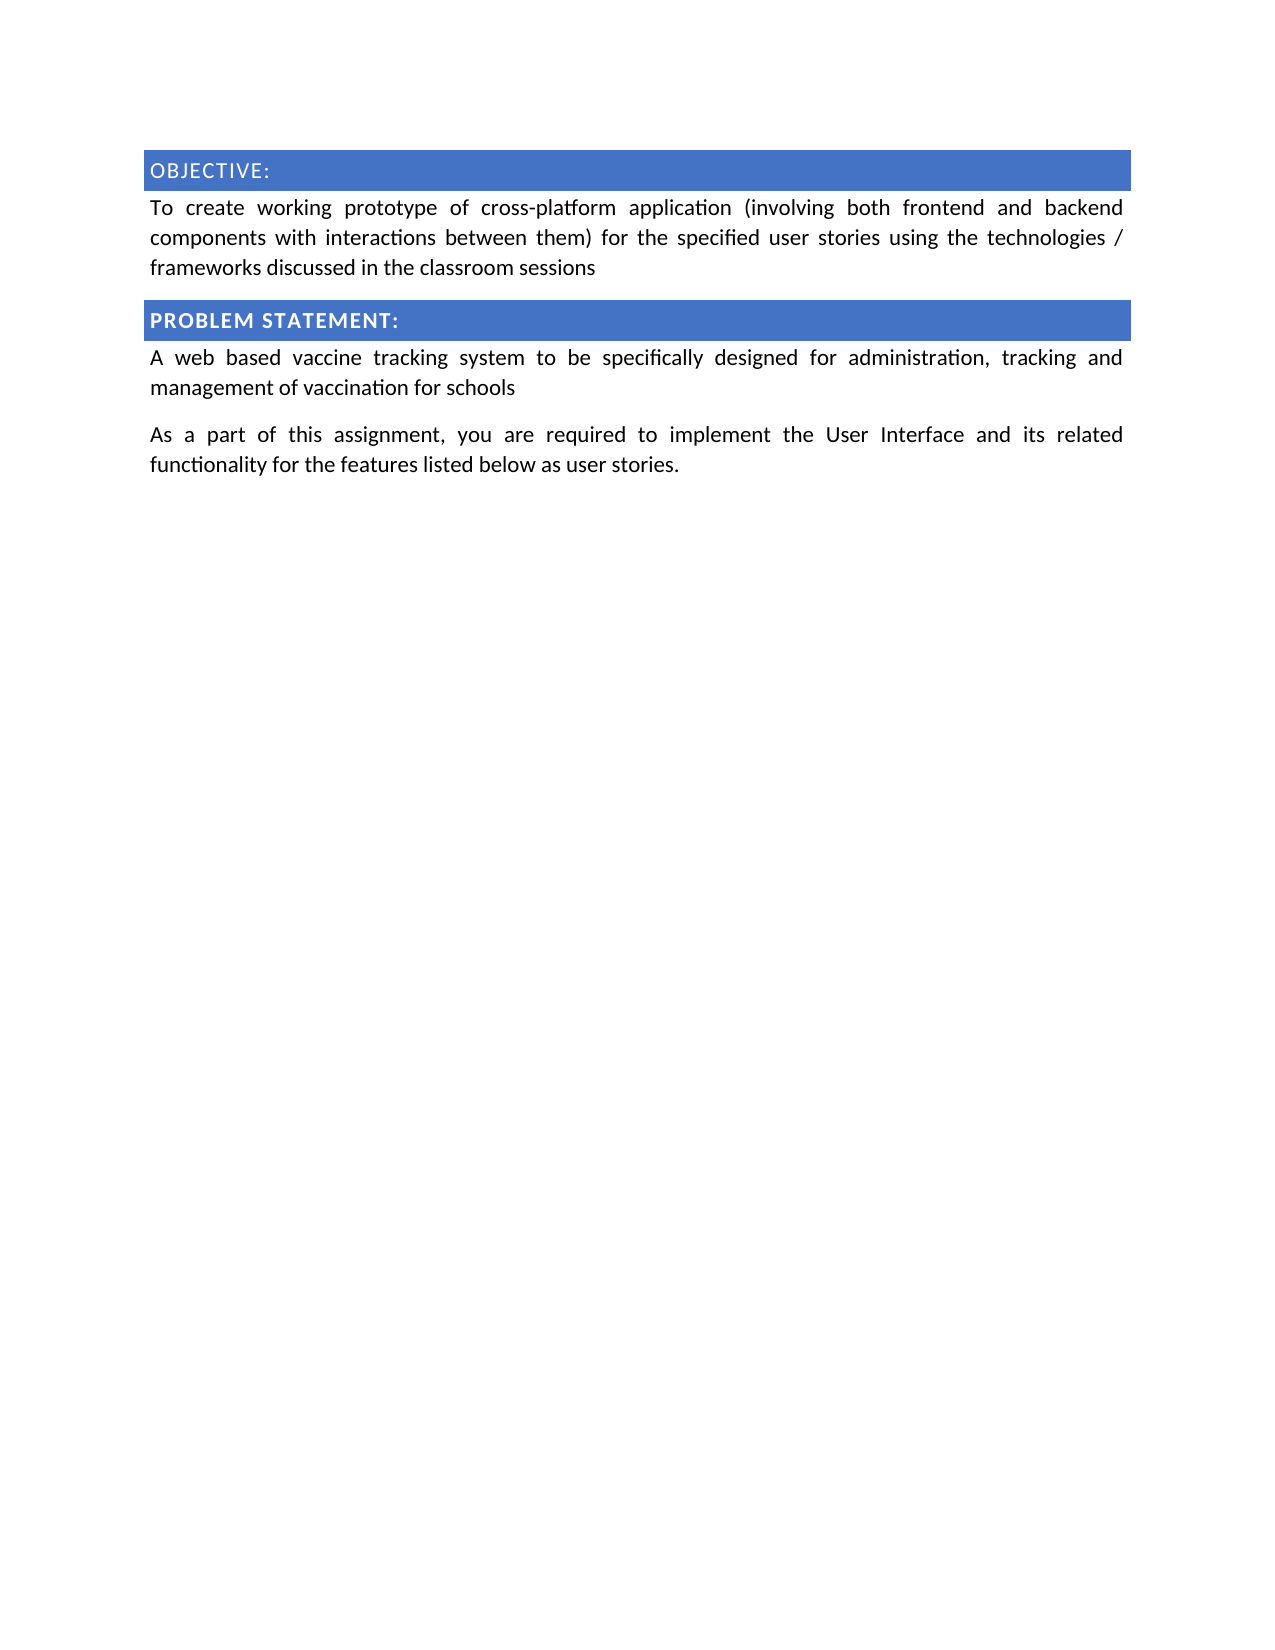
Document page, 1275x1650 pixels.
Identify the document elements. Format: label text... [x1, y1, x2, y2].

subtitle Problem STATEMENT: [150, 306, 1125, 334]
subtitle Objective: [150, 156, 1125, 184]
text A web based vaccine tracking system to be specifically designed for administration, tracking and management of vaccination for schools [150, 343, 1125, 401]
text To create working prototype of cross-platform application (involving both frontend and backend components with interactions between them) for the specified user stories using the technologies / frameworks discussed in the classroom sessions [150, 193, 1125, 281]
text As a part of this assignment, you are required to implement the User Interface and its related functionality for the features listed below as user stories. [150, 420, 1125, 478]
